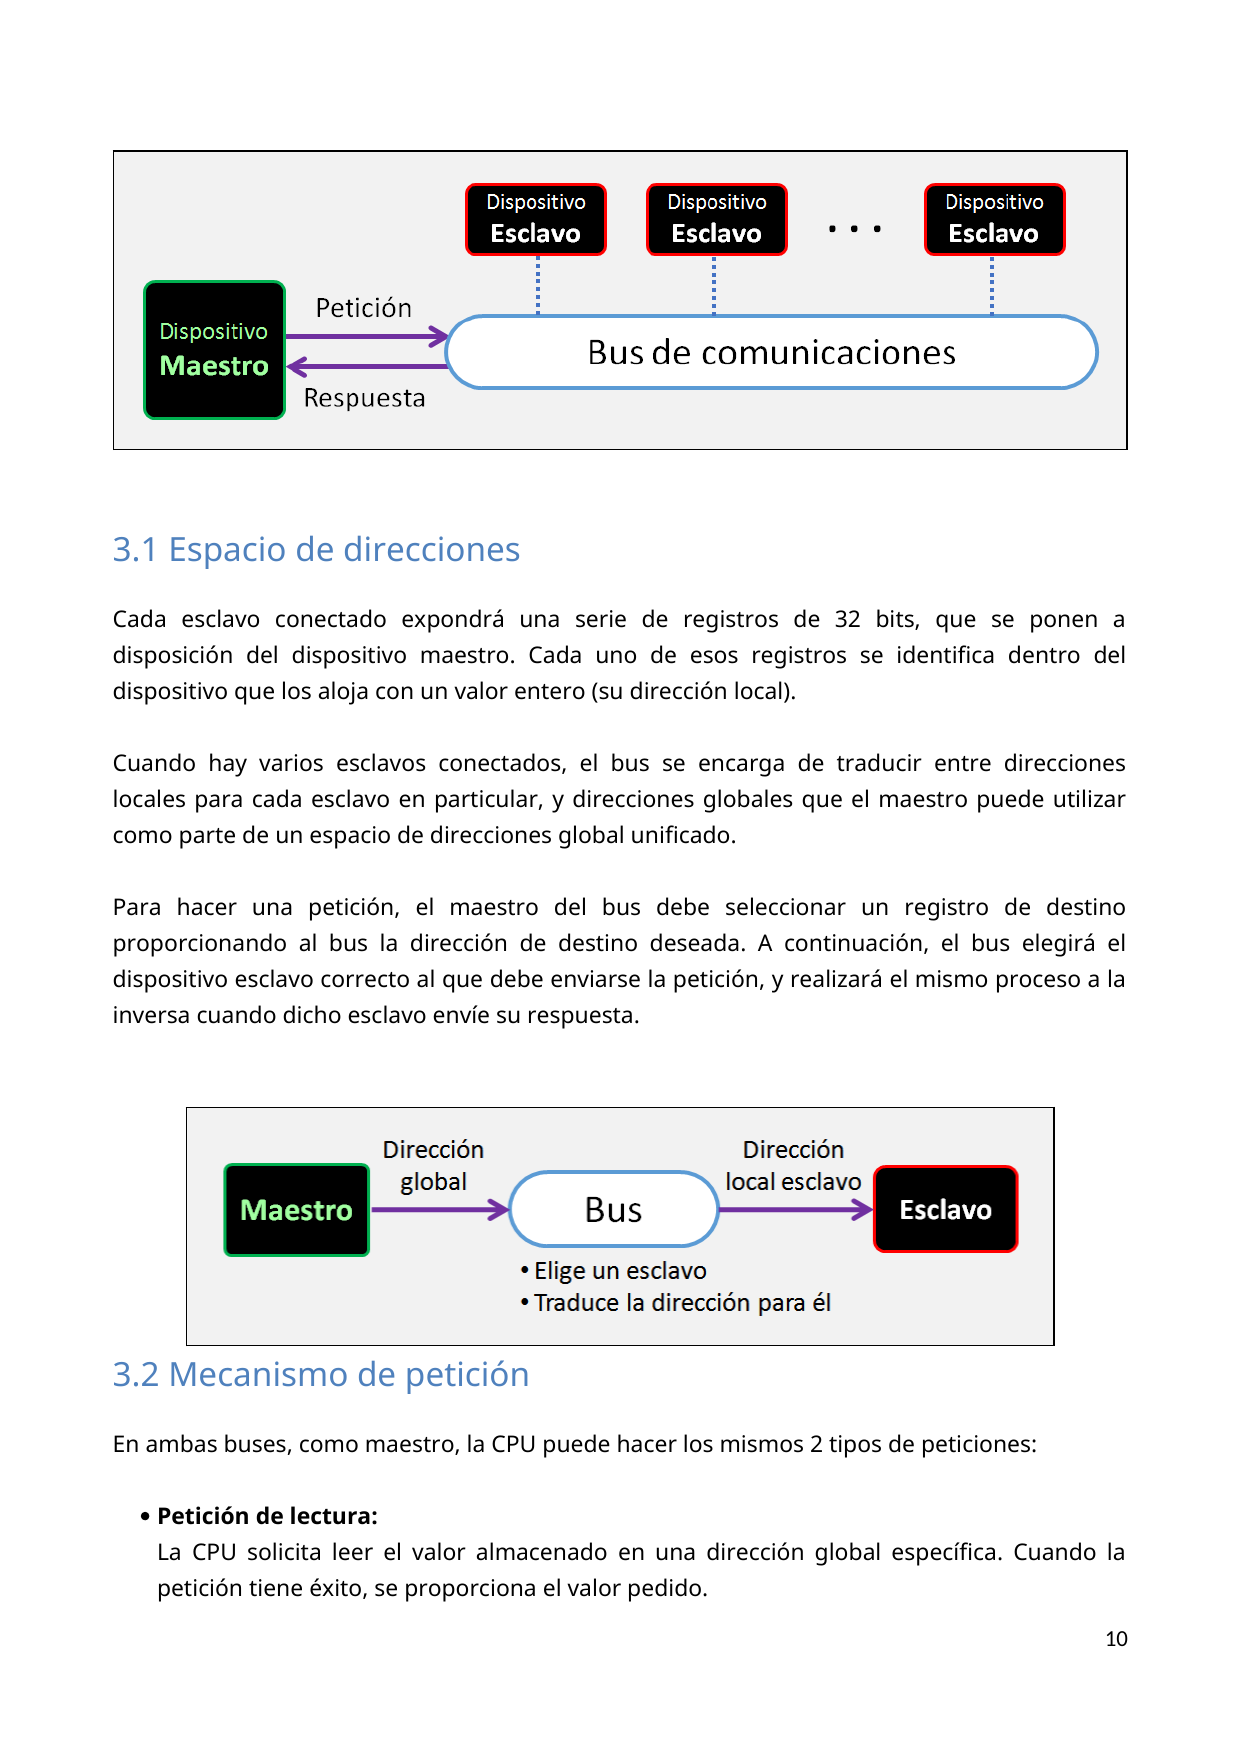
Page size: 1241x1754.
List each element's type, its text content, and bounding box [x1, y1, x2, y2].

text Cuando hay varios esclavos conectados, el bus se encarga de traducir entre direcciones locales para cada esclavo en particular, y direcciones globales que el maestro puede utilizar como parte de un espacio de direcciones global unificado. [112, 747, 1128, 850]
text Cada esclavo conectado expondrá una serie de registros de 32 bits, que se ponen a disposición del dispositivo maestro. Cada uno de esos registros se identifica dentro del dispositivo que los aloja con un valor entero (su dirección local). [112, 603, 1128, 707]
picture [187, 1108, 1053, 1345]
list Petición de lectura: [141, 1500, 1128, 1531]
text La CPU solicita leer el valor almacenado en una dirección global específica. Cuando la petición tiene éxito, se proporciona el valor pedido. [157, 1536, 1128, 1603]
picture [114, 152, 1126, 449]
subtitle 3.1 Espacio de direcciones [112, 526, 1128, 572]
subtitle 3.2 Mecanismo de petición [112, 1351, 1128, 1396]
text En ambas buses, como maestro, la CPU puede hacer los mismos 2 tipos de peticiones: [112, 1428, 1128, 1459]
text Para hacer una petición, el maestro del bus debe seleccionar un registro de destino proporcionando al bus la dirección de destino deseada. A continuación, el bus elegirá el dispositivo esclavo correcto al que debe enviarse la petición, y realizará el mismo proceso a la inversa cuando dicho esclavo envíe su respuesta. [112, 891, 1128, 1030]
